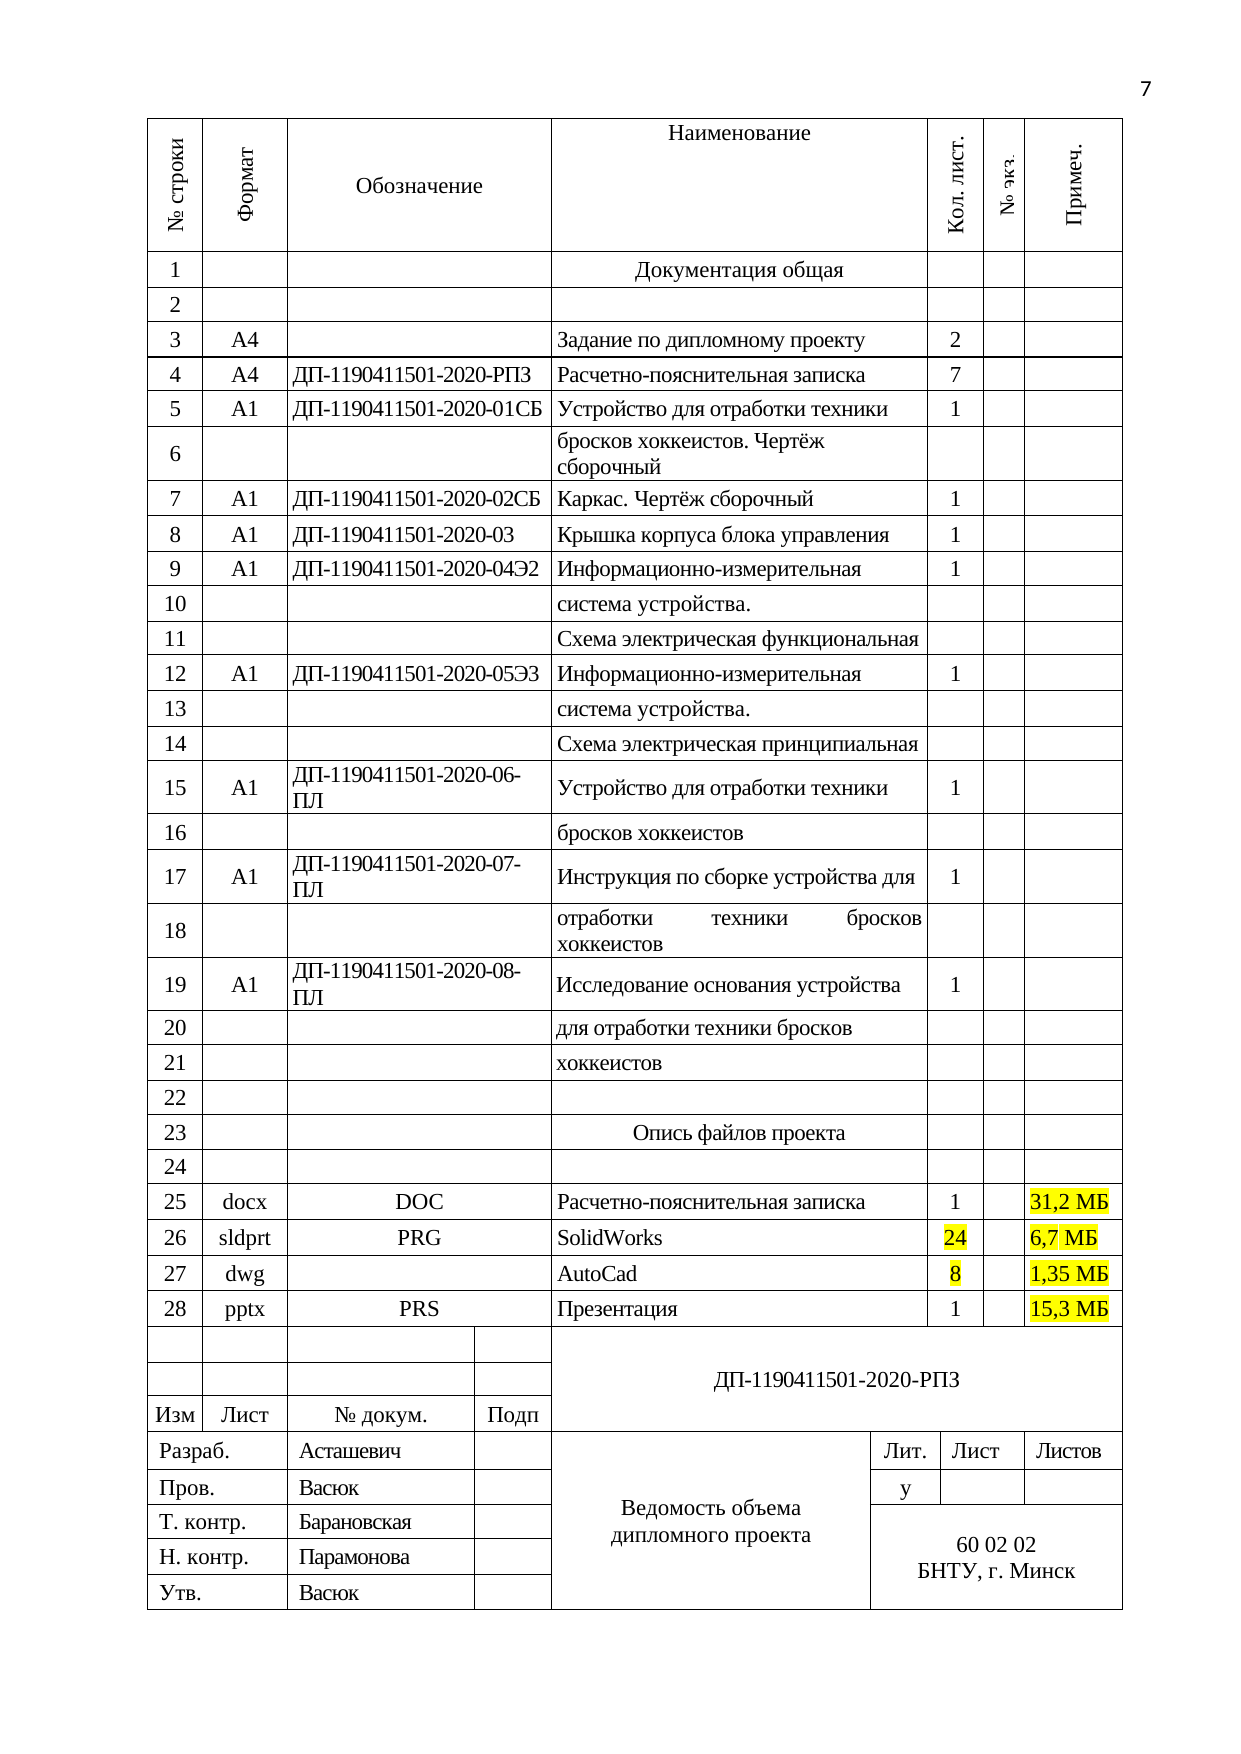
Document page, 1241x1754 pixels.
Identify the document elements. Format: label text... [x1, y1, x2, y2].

table_cell [288, 691, 551, 726]
table_cell Барановская [288, 1505, 474, 1538]
table_cell [1025, 850, 1122, 903]
table_cell ДП-1190411501-2020-06-ПЛ [288, 761, 551, 813]
table_cell ДП-1190411501-2020-08-ПЛ [288, 958, 551, 1010]
table_cell [984, 727, 1024, 759]
table_cell Исследование основания устройства [552, 958, 927, 1010]
table_cell 26 [148, 1220, 202, 1254]
table_cell [984, 1081, 1024, 1113]
table_cell [475, 1327, 551, 1362]
table_cell А1 [203, 481, 287, 515]
table_cell 7 [148, 481, 202, 515]
table_cell [203, 727, 287, 759]
table_cell А1 [203, 391, 287, 426]
table_cell 24 [148, 1150, 202, 1183]
table_cell [203, 1327, 287, 1362]
table_cell [1025, 904, 1122, 957]
table_cell 9 [148, 552, 202, 585]
table_cell 1,35 МБ [1025, 1256, 1122, 1290]
table_cell 5 [148, 391, 202, 426]
table_cell 14 [148, 727, 202, 759]
table_cell [552, 1081, 927, 1113]
table_cell [288, 252, 551, 287]
table_cell [984, 358, 1024, 390]
table_cell 1 [928, 1184, 983, 1219]
table_cell [984, 252, 1024, 287]
table_header Примеч. [1025, 119, 1122, 251]
table_cell Асташевич [288, 1432, 474, 1468]
table_cell [475, 1539, 551, 1574]
table_cell Т. контр. [148, 1505, 287, 1538]
table_header Формат [203, 119, 287, 251]
table_cell [1025, 358, 1122, 390]
table_cell [984, 1045, 1024, 1080]
table_cell 8 [148, 516, 202, 551]
table_cell [984, 391, 1024, 426]
table_cell Н. контр. [148, 1539, 287, 1574]
table_cell Задание по дипломному проекту [552, 322, 927, 356]
table_cell 21 [148, 1045, 202, 1080]
table_cell ДП-1190411501-2020-05Э3 [288, 655, 551, 690]
table_cell 15,3 МБ [1025, 1291, 1122, 1326]
table_cell 24 [928, 1220, 983, 1254]
table_cell Пров. [148, 1470, 287, 1504]
table_cell № докум. [288, 1396, 474, 1431]
table_cell [1025, 1150, 1122, 1183]
table_cell [475, 1575, 551, 1609]
table_cell 1 [928, 850, 983, 903]
table_cell 1 [928, 655, 983, 690]
table_cell [928, 1150, 983, 1183]
table_header Наименование [552, 119, 927, 251]
table_header № строки [148, 119, 202, 251]
table_cell 1 [928, 391, 983, 426]
table_cell PRS [288, 1291, 551, 1326]
table_cell Лит. [871, 1432, 940, 1468]
table_cell 3 [148, 322, 202, 356]
table_cell [475, 1363, 551, 1395]
table_cell [203, 427, 287, 480]
table_cell pptx [203, 1291, 287, 1326]
table_cell [984, 814, 1024, 849]
table_cell [928, 814, 983, 849]
table_cell ДП-1190411501-2020-РПЗ [288, 358, 551, 390]
table_cell 22 [148, 1081, 202, 1113]
table_cell [984, 904, 1024, 957]
table_cell 17 [148, 850, 202, 903]
table_header № экз. [984, 119, 1024, 251]
table_cell [288, 904, 551, 957]
table_cell [984, 761, 1024, 813]
table_cell [984, 958, 1024, 1010]
table_cell [288, 586, 551, 621]
table_cell [1025, 481, 1122, 515]
table_cell отработки техники бросков хоккеистов [552, 904, 927, 957]
table_cell Схема электрическая принципиальная [552, 727, 927, 759]
table_cell ДП-1190411501-2020-07-ПЛ [288, 850, 551, 903]
table_cell [203, 288, 287, 321]
table_cell [984, 481, 1024, 515]
table_cell [552, 1150, 927, 1183]
table_cell [984, 1184, 1024, 1219]
table_cell [984, 1011, 1024, 1044]
table_cell хоккеистов [552, 1045, 927, 1080]
table_cell Лист [941, 1432, 1024, 1468]
table_cell 6,7 МБ [1025, 1220, 1122, 1254]
table_cell Устройство для отработки техники [552, 391, 927, 426]
table_cell 1 [148, 252, 202, 287]
table_cell [288, 1256, 551, 1290]
table_cell [928, 1011, 983, 1044]
table_cell Крышка корпуса блока управления [552, 516, 927, 551]
table_cell система устройства. [552, 691, 927, 726]
table_cell Утв. [148, 1575, 287, 1609]
table_cell [984, 552, 1024, 585]
table_cell 2 [928, 322, 983, 356]
table_cell [475, 1505, 551, 1538]
table_cell 31,2 МБ [1025, 1184, 1122, 1219]
table_cell А1 [203, 655, 287, 690]
table_cell [203, 586, 287, 621]
table_cell [928, 727, 983, 759]
table_cell [1025, 586, 1122, 621]
table_cell 2 [148, 288, 202, 321]
table_cell [552, 288, 927, 321]
table_cell Информационно-измерительная [552, 552, 927, 585]
table_cell [928, 622, 983, 654]
table_cell [288, 727, 551, 759]
table_cell [1025, 655, 1122, 690]
table_cell 12 [148, 655, 202, 690]
table_cell [288, 1011, 551, 1044]
table_cell [1025, 252, 1122, 287]
table_cell [928, 691, 983, 726]
table_cell [1025, 391, 1122, 426]
table_cell [984, 322, 1024, 356]
table_cell [203, 814, 287, 849]
table_cell ДП-1190411501-2020-04Э2 [288, 552, 551, 585]
table_cell [288, 1115, 551, 1149]
table_cell PRG [288, 1220, 551, 1254]
table_cell [148, 1363, 202, 1395]
table_cell [941, 1470, 1024, 1504]
table_cell 1 [928, 761, 983, 813]
table_cell А1 [203, 850, 287, 903]
table_cell [1025, 1081, 1122, 1113]
table_cell [928, 1045, 983, 1080]
table_cell А4 [203, 358, 287, 390]
table_cell Устройство для отработки техники [552, 761, 927, 813]
table_cell [1025, 1470, 1122, 1504]
table_cell [288, 1081, 551, 1113]
table_cell [288, 1327, 474, 1362]
table_cell [475, 1432, 551, 1468]
table_cell [1025, 622, 1122, 654]
table_cell Каркас. Чертёж сборочный [552, 481, 927, 515]
table_cell [288, 288, 551, 321]
table_cell [1025, 727, 1122, 759]
table_cell 15 [148, 761, 202, 813]
table_cell 13 [148, 691, 202, 726]
table_cell Инструкция по сборке устройства для [552, 850, 927, 903]
table_cell [203, 904, 287, 957]
table_cell DOC [288, 1184, 551, 1219]
table_cell 23 [148, 1115, 202, 1149]
table_cell Листов [1025, 1432, 1122, 1468]
table_cell [984, 655, 1024, 690]
table_cell [928, 1115, 983, 1149]
table_cell [984, 1291, 1024, 1326]
table_cell [928, 288, 983, 321]
table_cell [984, 1150, 1024, 1183]
table_cell 19 [148, 958, 202, 1010]
table_cell А1 [203, 552, 287, 585]
table_cell [203, 1045, 287, 1080]
table_cell [288, 322, 551, 356]
table_cell ДП-1190411501-2020-03 [288, 516, 551, 551]
table_cell [203, 1363, 287, 1395]
table_cell 4 [148, 358, 202, 390]
table_cell [984, 691, 1024, 726]
table_cell 11 [148, 622, 202, 654]
table_cell 1 [928, 958, 983, 1010]
table_cell [984, 622, 1024, 654]
table_cell [288, 427, 551, 480]
table_cell 10 [148, 586, 202, 621]
table_cell [203, 622, 287, 654]
table_cell ДП-1190411501-2020-РПЗ [552, 1327, 1122, 1431]
table_cell Лист [203, 1396, 287, 1431]
table_cell 1 [928, 481, 983, 515]
table_cell [475, 1470, 551, 1504]
table_cell [288, 622, 551, 654]
table_cell [984, 516, 1024, 551]
table_cell [1025, 814, 1122, 849]
table_cell [928, 252, 983, 287]
table_cell [203, 691, 287, 726]
table_cell [928, 1081, 983, 1113]
table_cell [1025, 552, 1122, 585]
table_cell [928, 427, 983, 480]
table_cell 6 [148, 427, 202, 480]
table_cell 18 [148, 904, 202, 957]
table_cell [1025, 1115, 1122, 1149]
table_cell 28 [148, 1291, 202, 1326]
table_cell [148, 1327, 202, 1362]
table_cell ДП-1190411501-2020-02СБ [288, 481, 551, 515]
table_cell бросков хоккеистов. Чертёж сборочный [552, 427, 927, 480]
table_header Обозначение [288, 119, 551, 251]
table_cell бросков хоккеистов [552, 814, 927, 849]
table_cell 25 [148, 1184, 202, 1219]
table_cell [1025, 1045, 1122, 1080]
table_cell [1025, 1011, 1122, 1044]
table_cell 20 [148, 1011, 202, 1044]
table_cell Документация общая [552, 252, 927, 287]
table_cell [984, 1115, 1024, 1149]
table_cell [203, 1115, 287, 1149]
table_cell [1025, 691, 1122, 726]
table_cell [984, 1220, 1024, 1254]
table_cell [203, 1150, 287, 1183]
table_cell [1025, 958, 1122, 1010]
table_cell система устройства. [552, 586, 927, 621]
table_cell Васюк [288, 1575, 474, 1609]
table_cell docx [203, 1184, 287, 1219]
table_cell [288, 1363, 474, 1395]
table_cell Презентация [552, 1291, 927, 1326]
table_cell А1 [203, 516, 287, 551]
table_cell 27 [148, 1256, 202, 1290]
table_cell А1 [203, 958, 287, 1010]
table_cell 1 [928, 516, 983, 551]
table_cell для отработки техники бросков [552, 1011, 927, 1044]
table_cell Подп [475, 1396, 551, 1431]
table_cell 60 02 02 БНТУ, г. Минск [871, 1505, 1122, 1609]
table_cell [984, 1256, 1024, 1290]
table_cell 7 [928, 358, 983, 390]
table_cell Васюк [288, 1470, 474, 1504]
table_cell [928, 904, 983, 957]
table_cell [1025, 516, 1122, 551]
table_cell [203, 1011, 287, 1044]
table_cell 1 [928, 552, 983, 585]
table_cell А1 [203, 761, 287, 813]
table_cell Расчетно-пояснительная записка [552, 1184, 927, 1219]
table_cell ДП-1190411501-2020-01СБ [288, 391, 551, 426]
table_cell 16 [148, 814, 202, 849]
table_cell 8 [928, 1256, 983, 1290]
table_cell Схема электрическая функциональная [552, 622, 927, 654]
table_cell [1025, 288, 1122, 321]
table_cell [1025, 427, 1122, 480]
table_cell Разраб. [148, 1432, 287, 1468]
table_cell [288, 814, 551, 849]
table_cell AutoCad [552, 1256, 927, 1290]
table_cell [984, 850, 1024, 903]
table_cell [203, 252, 287, 287]
table_cell А4 [203, 322, 287, 356]
table_cell [984, 427, 1024, 480]
table_header Кол. лист. [928, 119, 983, 251]
table_cell [1025, 322, 1122, 356]
table_cell 1 [928, 1291, 983, 1326]
table_cell у [871, 1470, 940, 1504]
table_cell [203, 1081, 287, 1113]
table_cell [928, 586, 983, 621]
table_cell [984, 586, 1024, 621]
table_cell [984, 288, 1024, 321]
table_cell Расчетно-пояснительная записка [552, 358, 927, 390]
table_cell dwg [203, 1256, 287, 1290]
table_cell Изм [148, 1396, 202, 1431]
table_cell SolidWorks [552, 1220, 927, 1254]
table_cell Опись файлов проекта [552, 1115, 927, 1149]
table_cell Ведомость объема дипломного проекта [552, 1432, 870, 1609]
table_cell [288, 1150, 551, 1183]
table_cell [1025, 761, 1122, 813]
table_cell Парамонова [288, 1539, 474, 1574]
table_cell sldprt [203, 1220, 287, 1254]
table_cell Информационно-измерительная [552, 655, 927, 690]
table_cell [288, 1045, 551, 1080]
